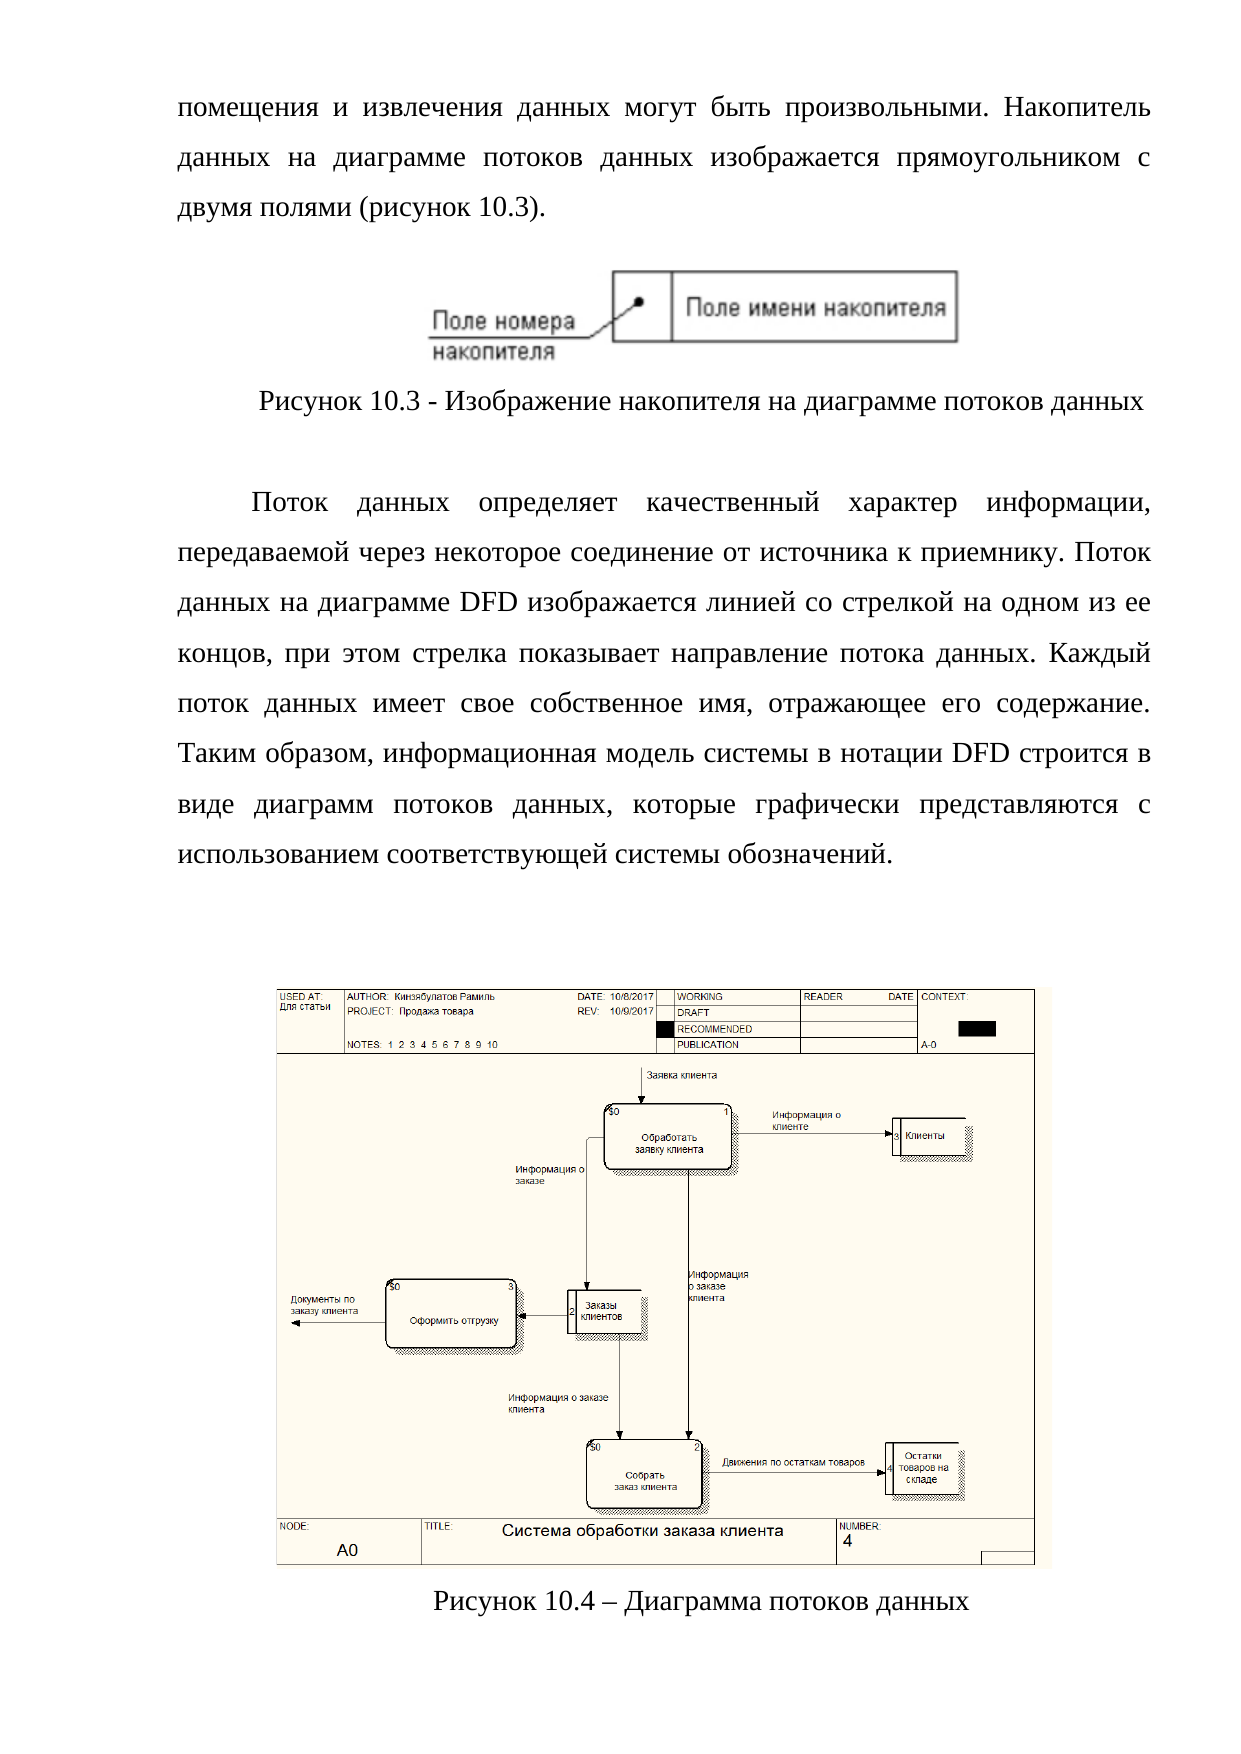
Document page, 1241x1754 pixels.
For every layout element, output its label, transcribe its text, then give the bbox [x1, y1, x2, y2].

picture [406, 239, 997, 370]
text Поток данных определяет качественный характер информации, передаваемой через некоторое соединение от источника к приемнику. Поток данных на диаграмме DFD изображается линией со стрелкой на одном из ее концов, при этом стрелка показывает направление потока данных. Каждый поток данных имеет свое собственное имя, отражающее его содержание. Таким образом, информационная модель системы в нотации DFD строится в виде диаграмм потоков данных, которые графически представляются с использованием соответствующей системы обозначений. [177, 484, 1152, 869]
text Рисунок 10.4 – Диаграмма потоков данных [177, 1583, 1152, 1616]
picture [276, 987, 1053, 1569]
text Рисунок 10.3 - Изображение накопителя на диаграмме потоков данных [177, 383, 1152, 417]
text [177, 89, 1152, 223]
